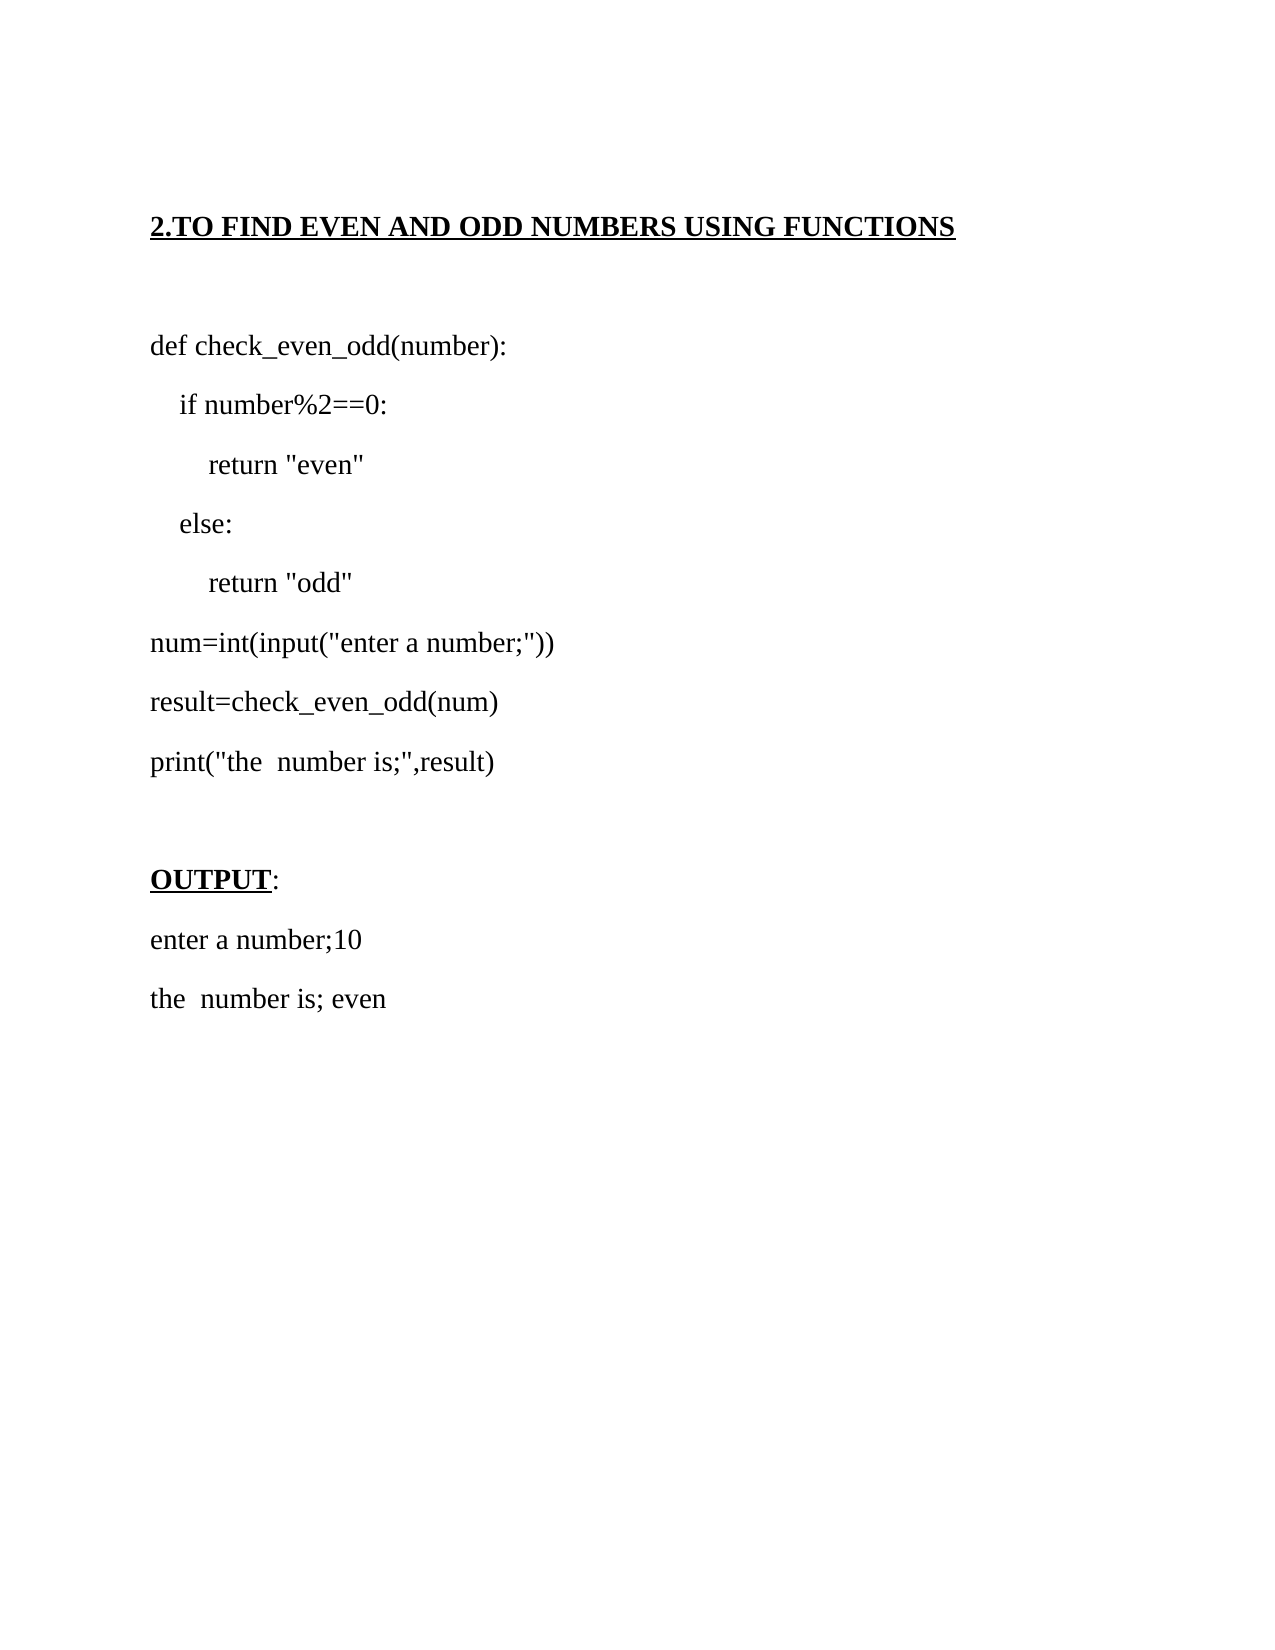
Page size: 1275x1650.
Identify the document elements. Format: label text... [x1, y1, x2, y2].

text num=int(input("enter a number;")) [150, 625, 1125, 658]
text else: [150, 506, 1125, 540]
text if number%2==0: [150, 387, 1125, 421]
text 2.TO FIND EVEN AND ODD NUMBERS USING FUNCTIONS [150, 209, 1125, 243]
text the number is; even [150, 981, 1125, 1015]
text OUTPUT: [150, 862, 1125, 896]
text print("the number is;",result) [150, 744, 1125, 777]
text result=check_even_odd(num) [150, 684, 1125, 718]
text return "odd" [150, 566, 1125, 599]
text enter a number;10 [150, 922, 1125, 955]
text def check_even_odd(number): [150, 328, 1125, 362]
text return "even" [150, 447, 1125, 480]
